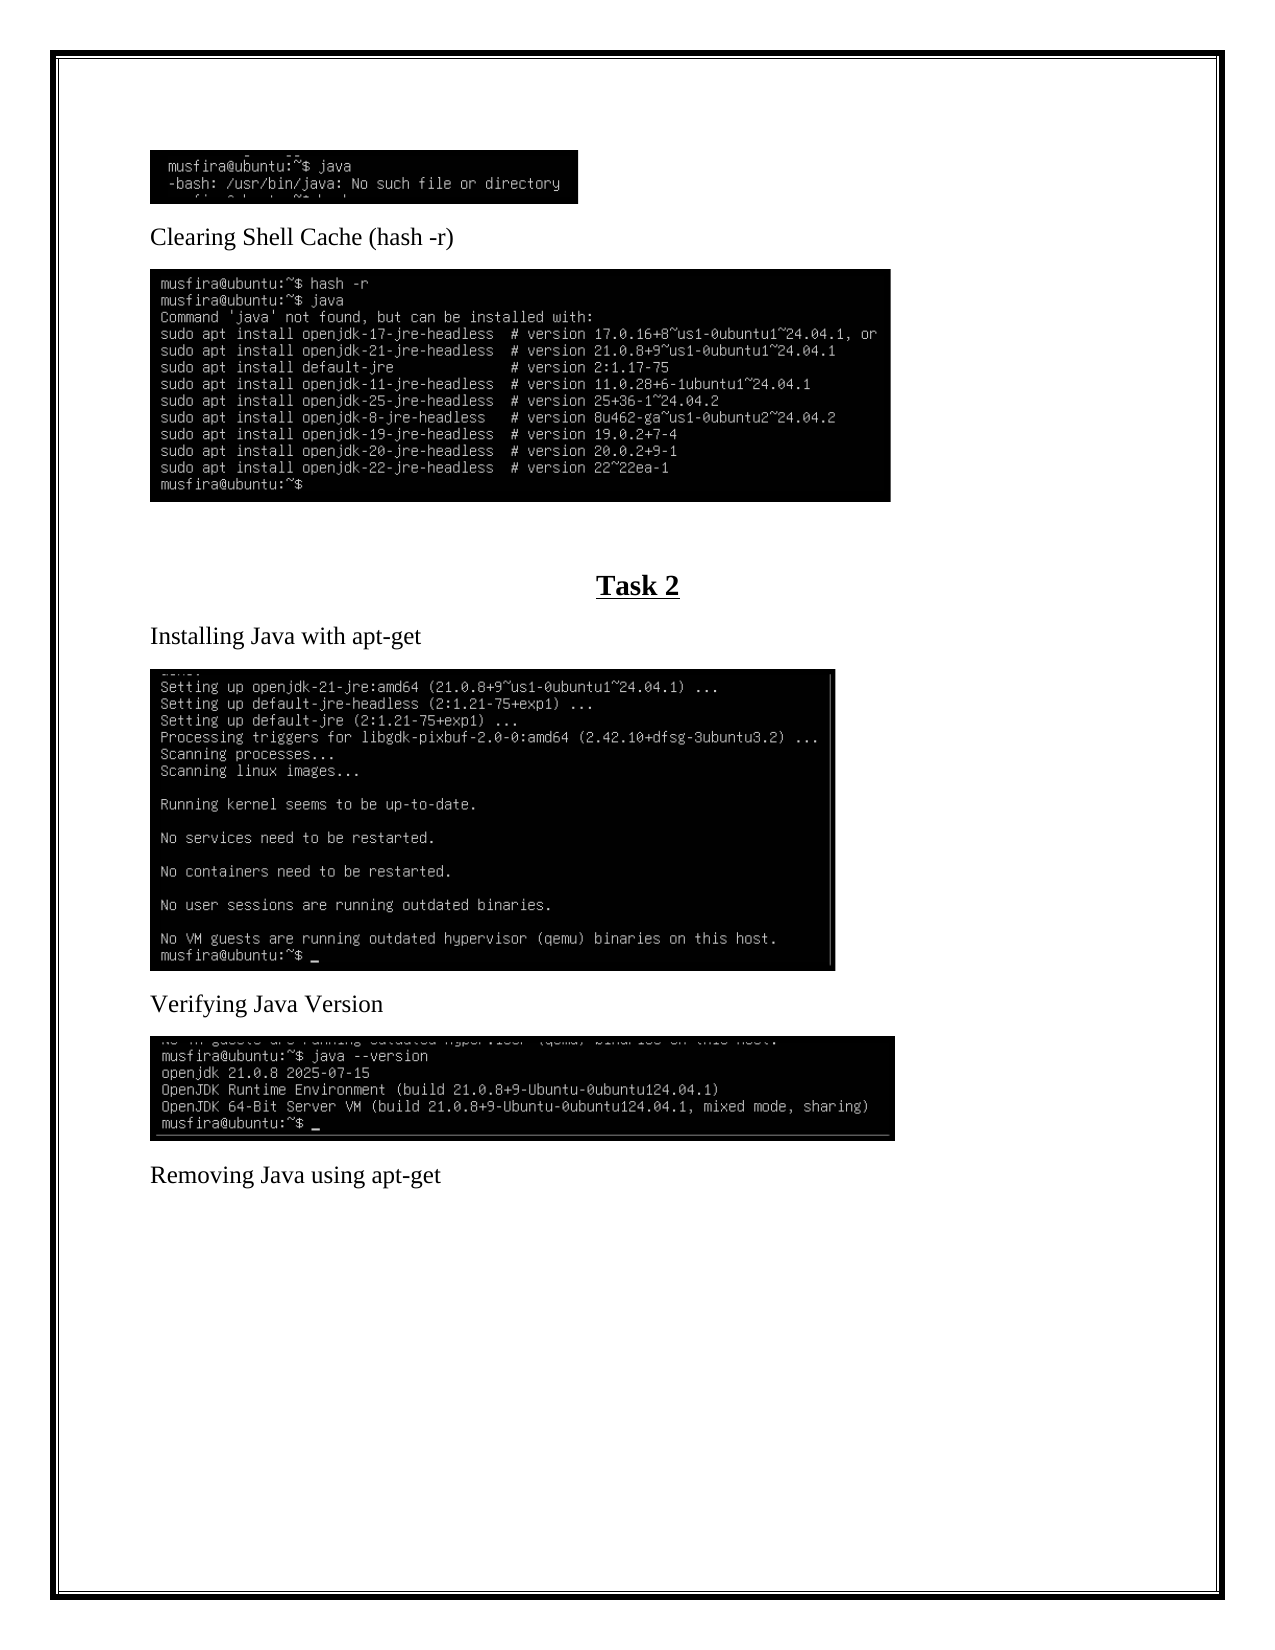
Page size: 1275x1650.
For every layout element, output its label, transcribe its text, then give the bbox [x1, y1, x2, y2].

text Installing Java with apt-get [150, 621, 1125, 650]
picture [150, 669, 836, 971]
text Task 2 [150, 568, 1125, 602]
picture [150, 269, 891, 502]
text Verifying Java Version [150, 989, 1125, 1018]
text Removing Java using apt-get [150, 1160, 1125, 1188]
picture [150, 1036, 895, 1141]
picture [150, 150, 579, 204]
text Clearing Shell Cache (hash -r) [150, 222, 1125, 251]
